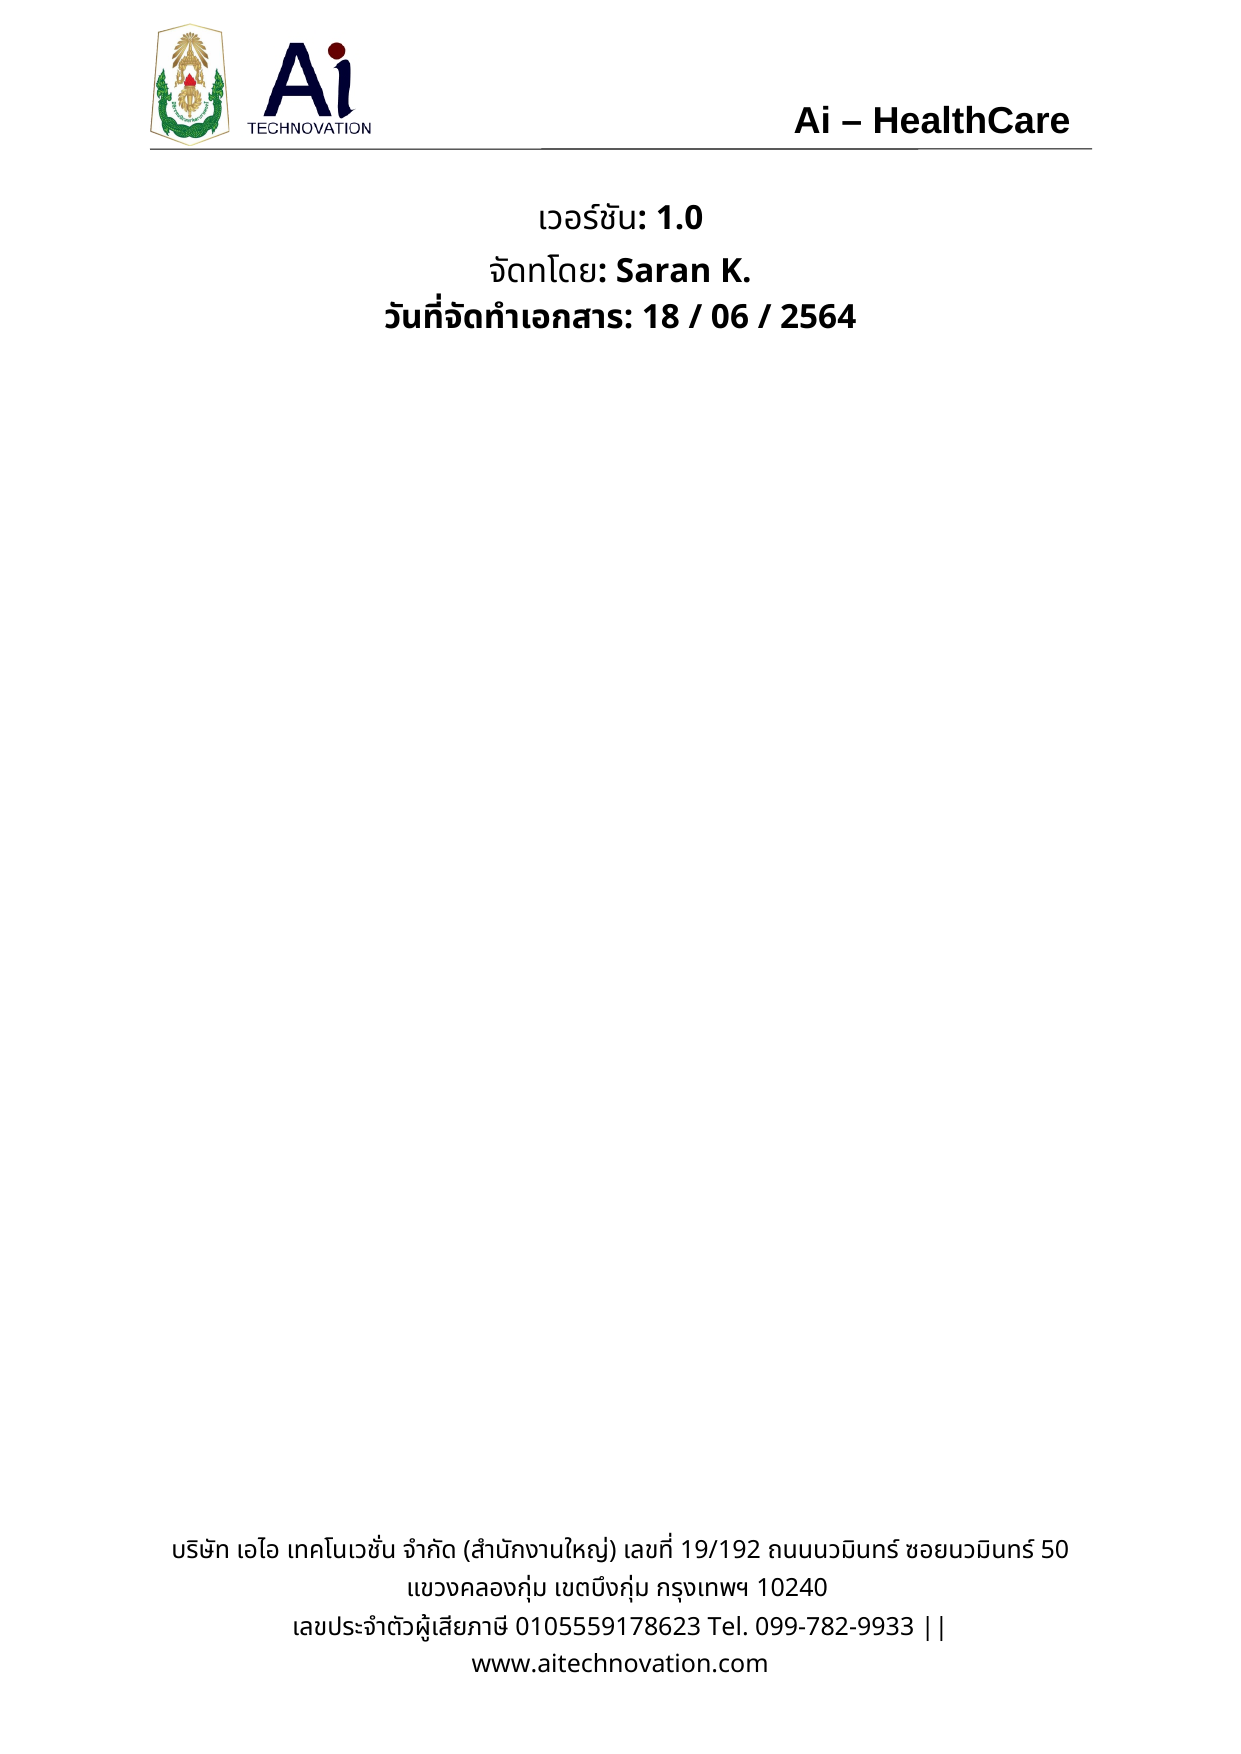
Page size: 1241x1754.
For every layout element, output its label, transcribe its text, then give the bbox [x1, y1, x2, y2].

picture [241, 30, 378, 142]
text เวอร์ชัน: 1.0 [150, 194, 1090, 244]
picture [150, 23, 230, 146]
text วันที่จัดทำเอกสาร: 18 / 06 / 2564 [150, 293, 1090, 343]
text จัดทโดย: Saran K. [150, 244, 1090, 293]
